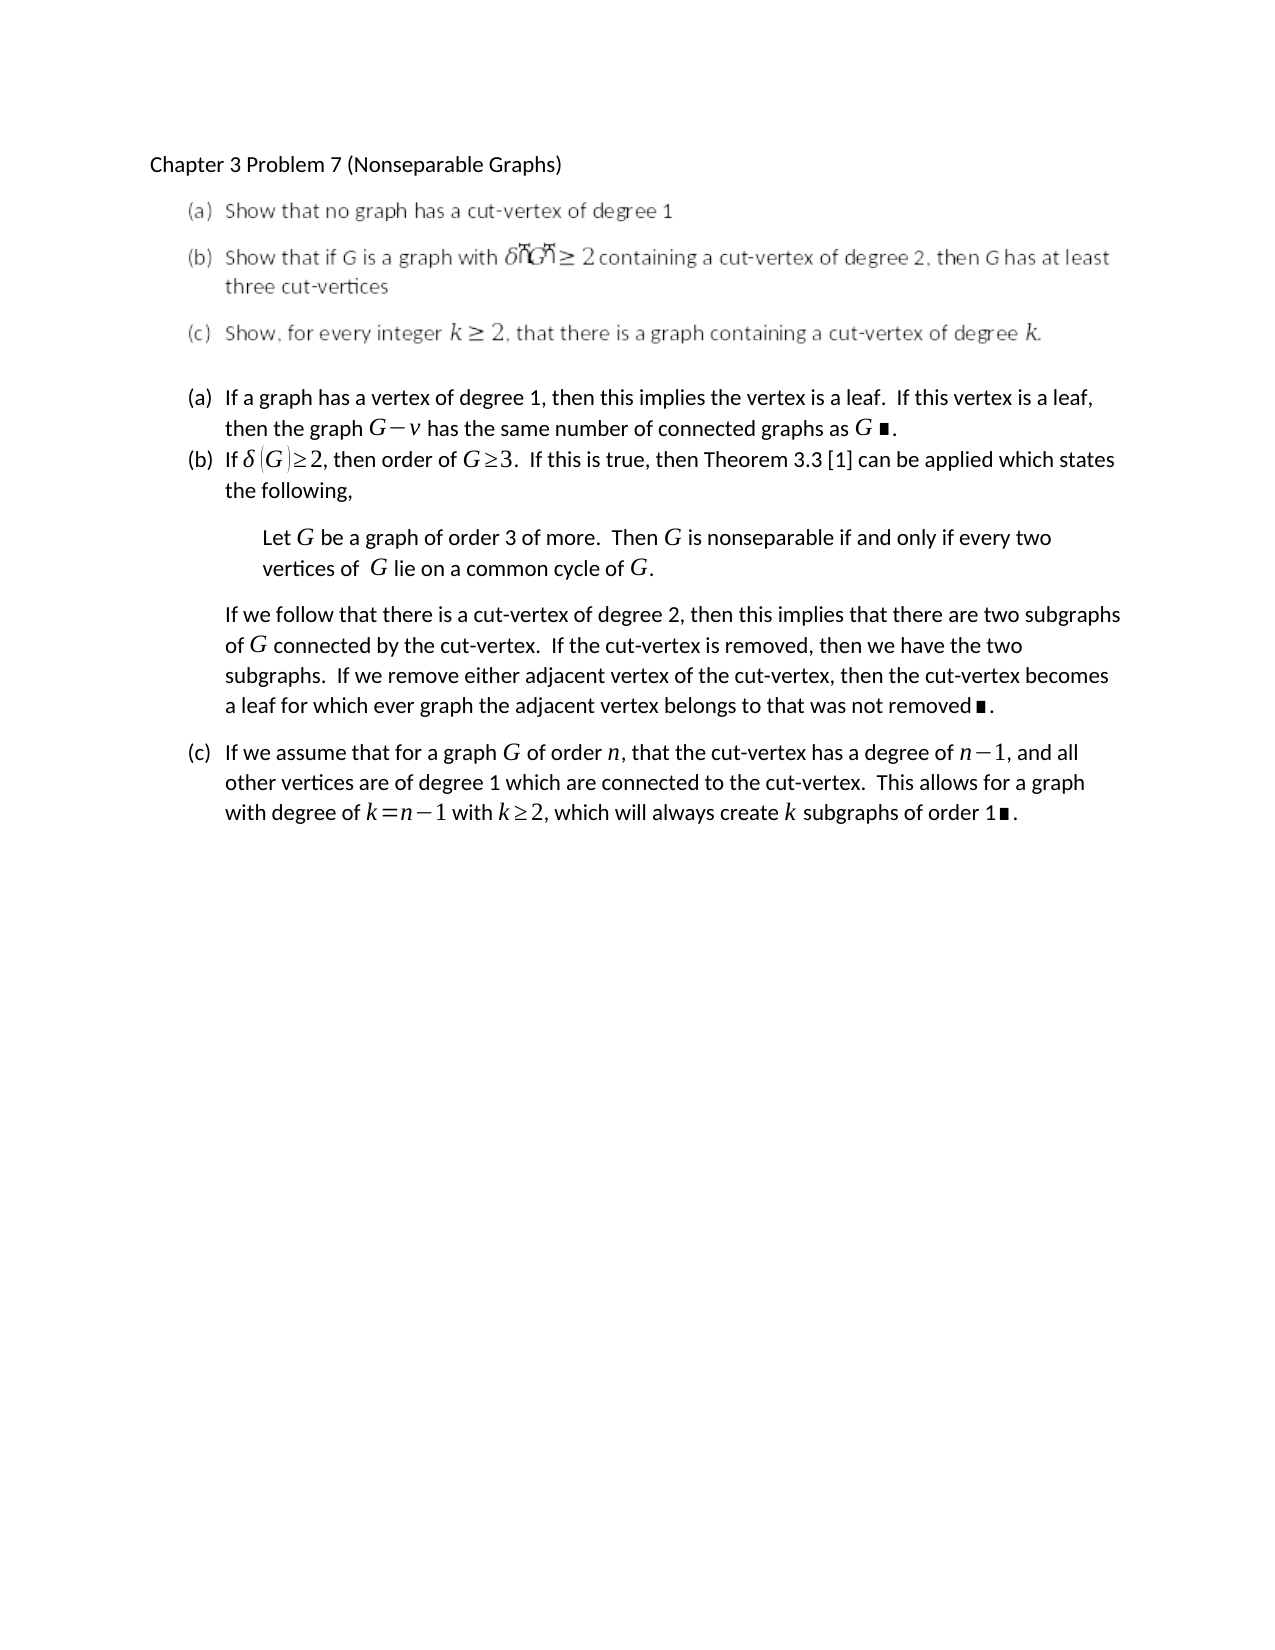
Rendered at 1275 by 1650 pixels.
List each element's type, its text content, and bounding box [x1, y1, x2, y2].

text If we follow that there is a cut-vertex of degree 2, then this implies that there are two subgraphs of connected by the cut-vertex. If the cut-vertex is removed, then we have the two subgraphs. If we remove either adjacent vertex of the cut-vertex, then the cut-vertex becomes a leaf for which ever graph the adjacent vertex belongs to that was not removed. [225, 601, 1125, 719]
list If we assume that for a graph of order , that the cut-vertex has a degree of , and all other vertices are of degree 1 which are connected to the cut-vertex. This allows for a graph with degree of with , which will always create subgraphs of order 1. [187, 738, 1125, 827]
list If , then order of . If this is true, then Theorem 3.3 [1] can be applied which states the following, [187, 444, 1125, 505]
list If a graph has a vertex of degree 1, then this implies the vertex is a leaf. If this vertex is a leaf, then the graph has the same number of connected graphs as . [187, 383, 1125, 442]
text Chapter 3 Problem 7 (Nonseparable Graphs) [150, 150, 1125, 178]
text Let be a graph of order 3 of more. Then is nonseparable if and only if every two vertices of lie on a common cycle of . [262, 523, 1125, 582]
